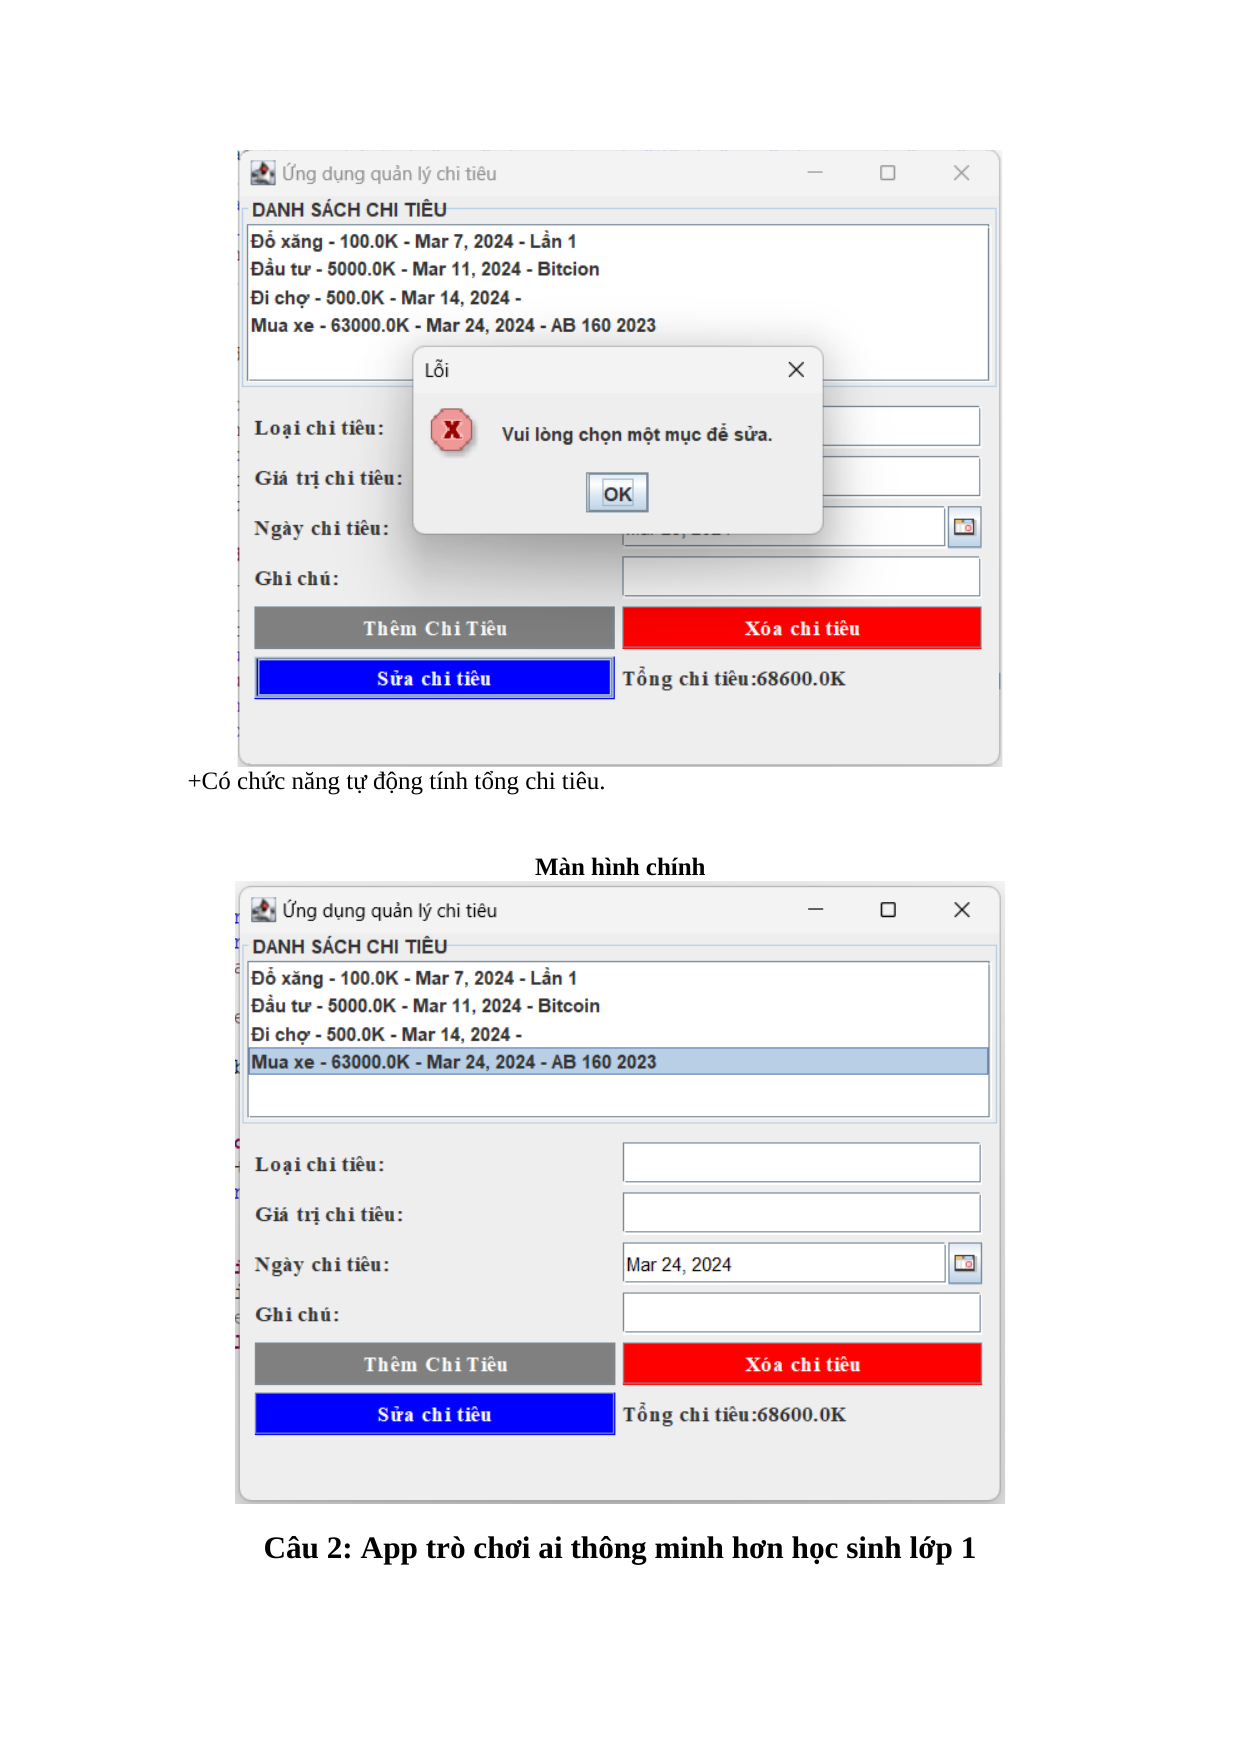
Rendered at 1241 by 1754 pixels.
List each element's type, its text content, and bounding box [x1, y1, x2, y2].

text Câu 2: App trò chơi ai thông minh hơn học sinh lớp 1 [187, 1529, 1053, 1565]
picture [235, 881, 1005, 1504]
text Màn hình chính [187, 852, 1053, 881]
picture [237, 150, 1003, 767]
text +Có chức năng tự động tính tổng chi tiêu. [187, 766, 1053, 795]
